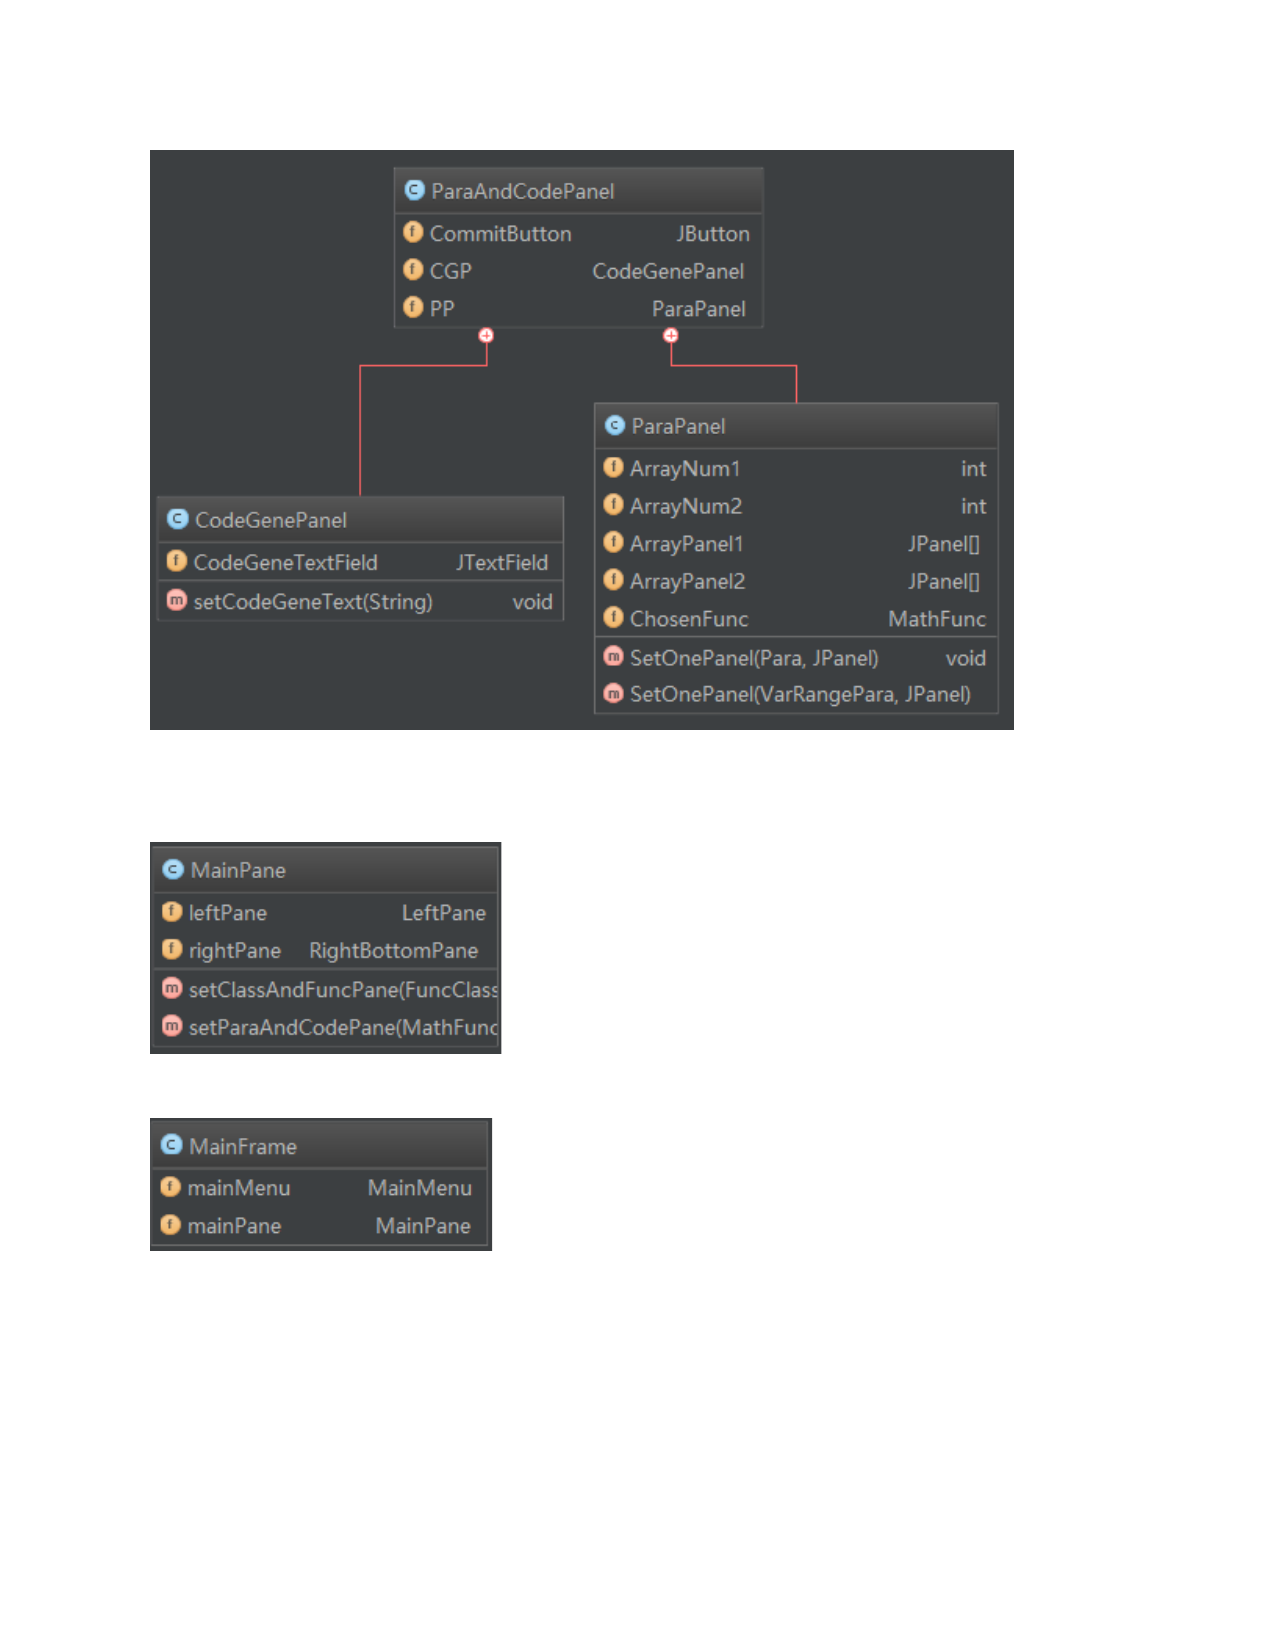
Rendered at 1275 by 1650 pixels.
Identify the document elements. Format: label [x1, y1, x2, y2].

picture [150, 150, 1014, 730]
picture [150, 842, 502, 1054]
picture [150, 1118, 493, 1251]
